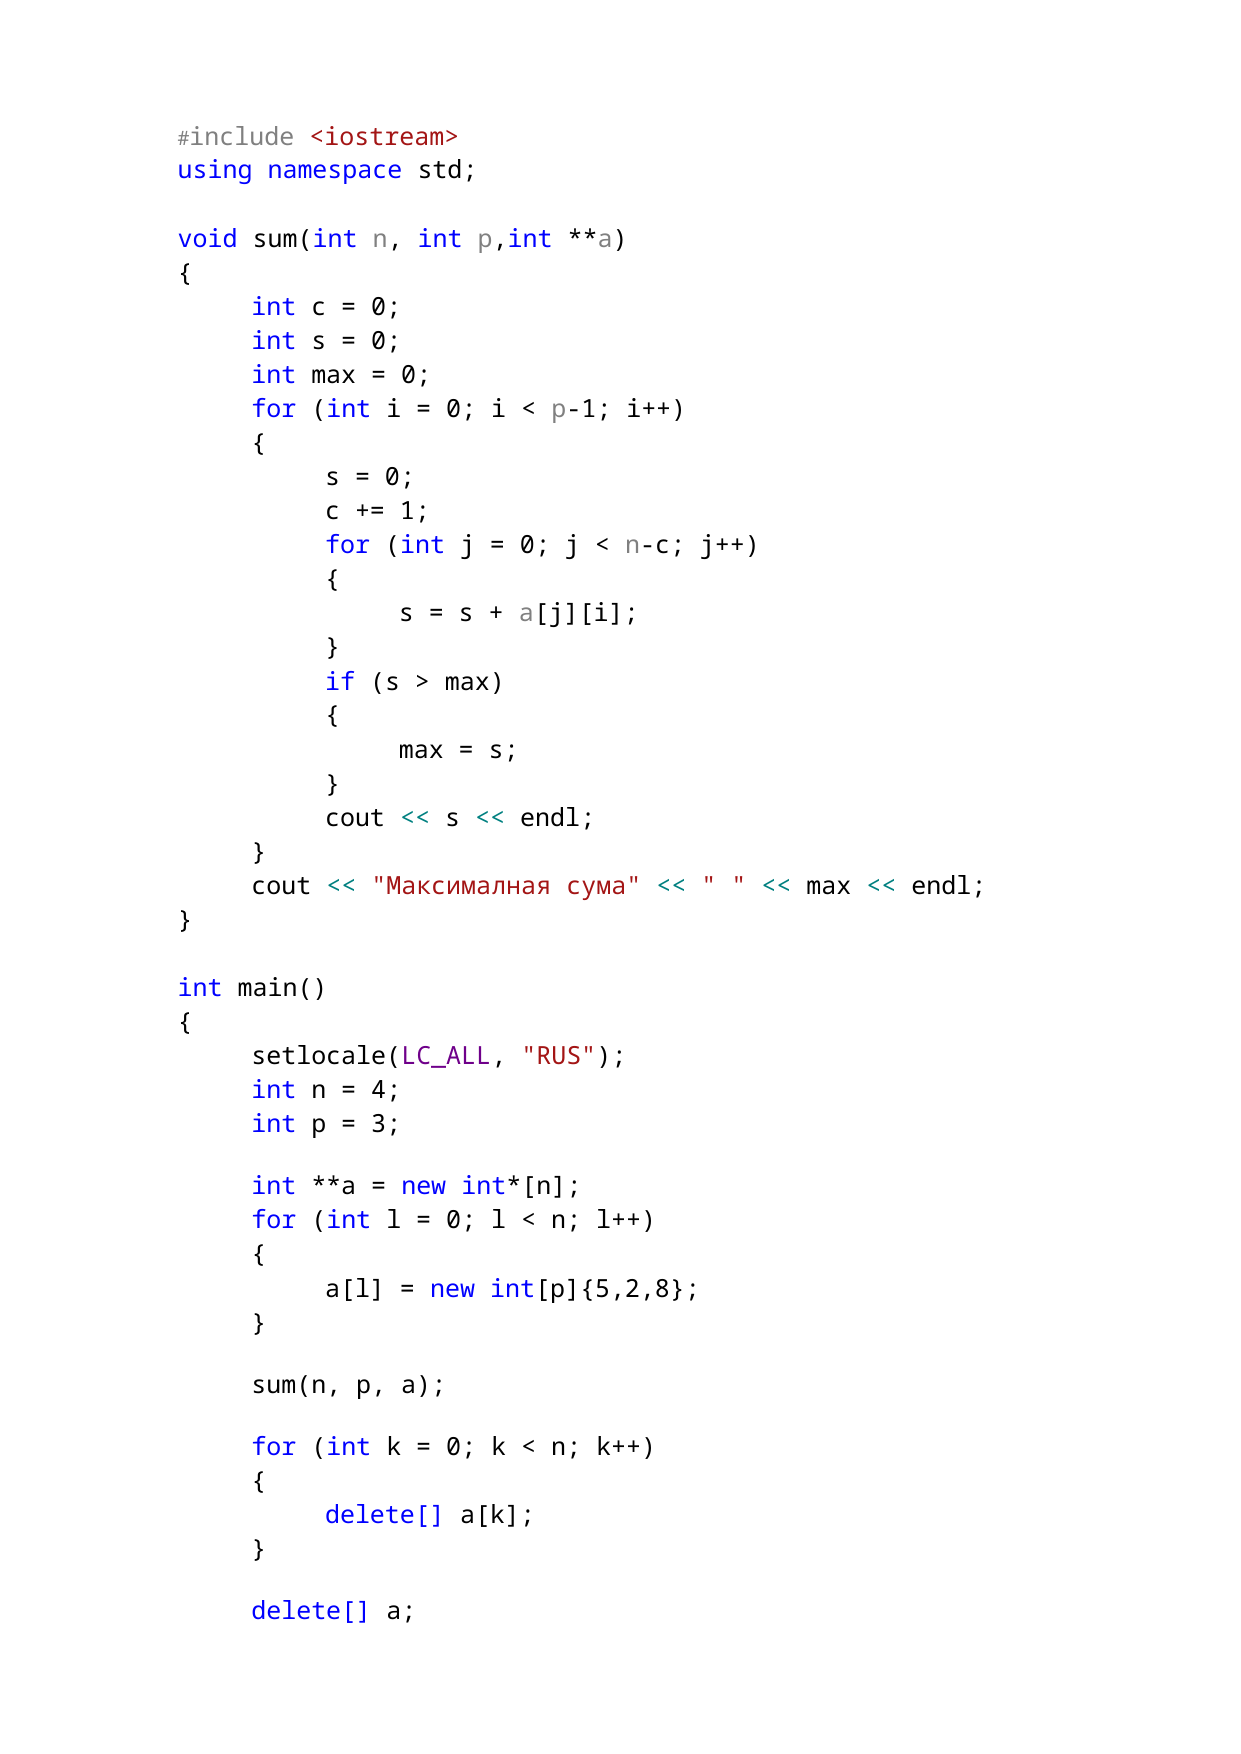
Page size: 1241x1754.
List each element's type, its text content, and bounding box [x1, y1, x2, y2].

text max = s; [177, 731, 1152, 765]
text if (s > max) [177, 663, 1152, 697]
text a[l] = new int[p]{5,2,8}; [177, 1270, 1152, 1304]
text } [177, 1304, 1152, 1338]
text delete[] a; [177, 1593, 1152, 1627]
text cout << s << endl; [177, 799, 1152, 833]
text } [177, 629, 1152, 663]
text c += 1; [177, 493, 1152, 527]
text } [177, 1531, 1152, 1565]
text for (int l = 0; l < n; l++) [177, 1202, 1152, 1236]
text int main() [177, 970, 1152, 1004]
text } [177, 902, 1152, 936]
text delete[] a[k]; [177, 1497, 1152, 1531]
text setlocale(LC_ALL, "RUS"); [177, 1038, 1152, 1072]
text cout << "Максималная сума" << " " << max << endl; [177, 867, 1152, 902]
text for (int k = 0; k < n; k++) [177, 1428, 1152, 1462]
text using namespace std; [177, 152, 1152, 186]
text int p = 3; [177, 1106, 1152, 1140]
text int max = 0; [177, 357, 1152, 391]
text int c = 0; [177, 288, 1152, 322]
text } [177, 765, 1152, 799]
text s = 0; [177, 459, 1152, 493]
text s = s + a[j][i]; [177, 595, 1152, 629]
text int **a = new int*[n]; [177, 1168, 1152, 1202]
text { [177, 697, 1152, 731]
text { [177, 1004, 1152, 1038]
text } [177, 833, 1152, 867]
text #include <iostream> [177, 118, 1152, 152]
text for (int j = 0; j < n-c; j++) [177, 527, 1152, 561]
text for (int i = 0; i < p-1; i++) [177, 391, 1152, 425]
text { [177, 1236, 1152, 1270]
text { [177, 1462, 1152, 1497]
text { [177, 425, 1152, 459]
text int s = 0; [177, 322, 1152, 357]
text int n = 4; [177, 1072, 1152, 1106]
text void sum(int n, int p,int **a) [177, 220, 1152, 254]
text { [177, 254, 1152, 288]
text { [177, 561, 1152, 595]
text sum(n, p, a); [177, 1366, 1152, 1400]
